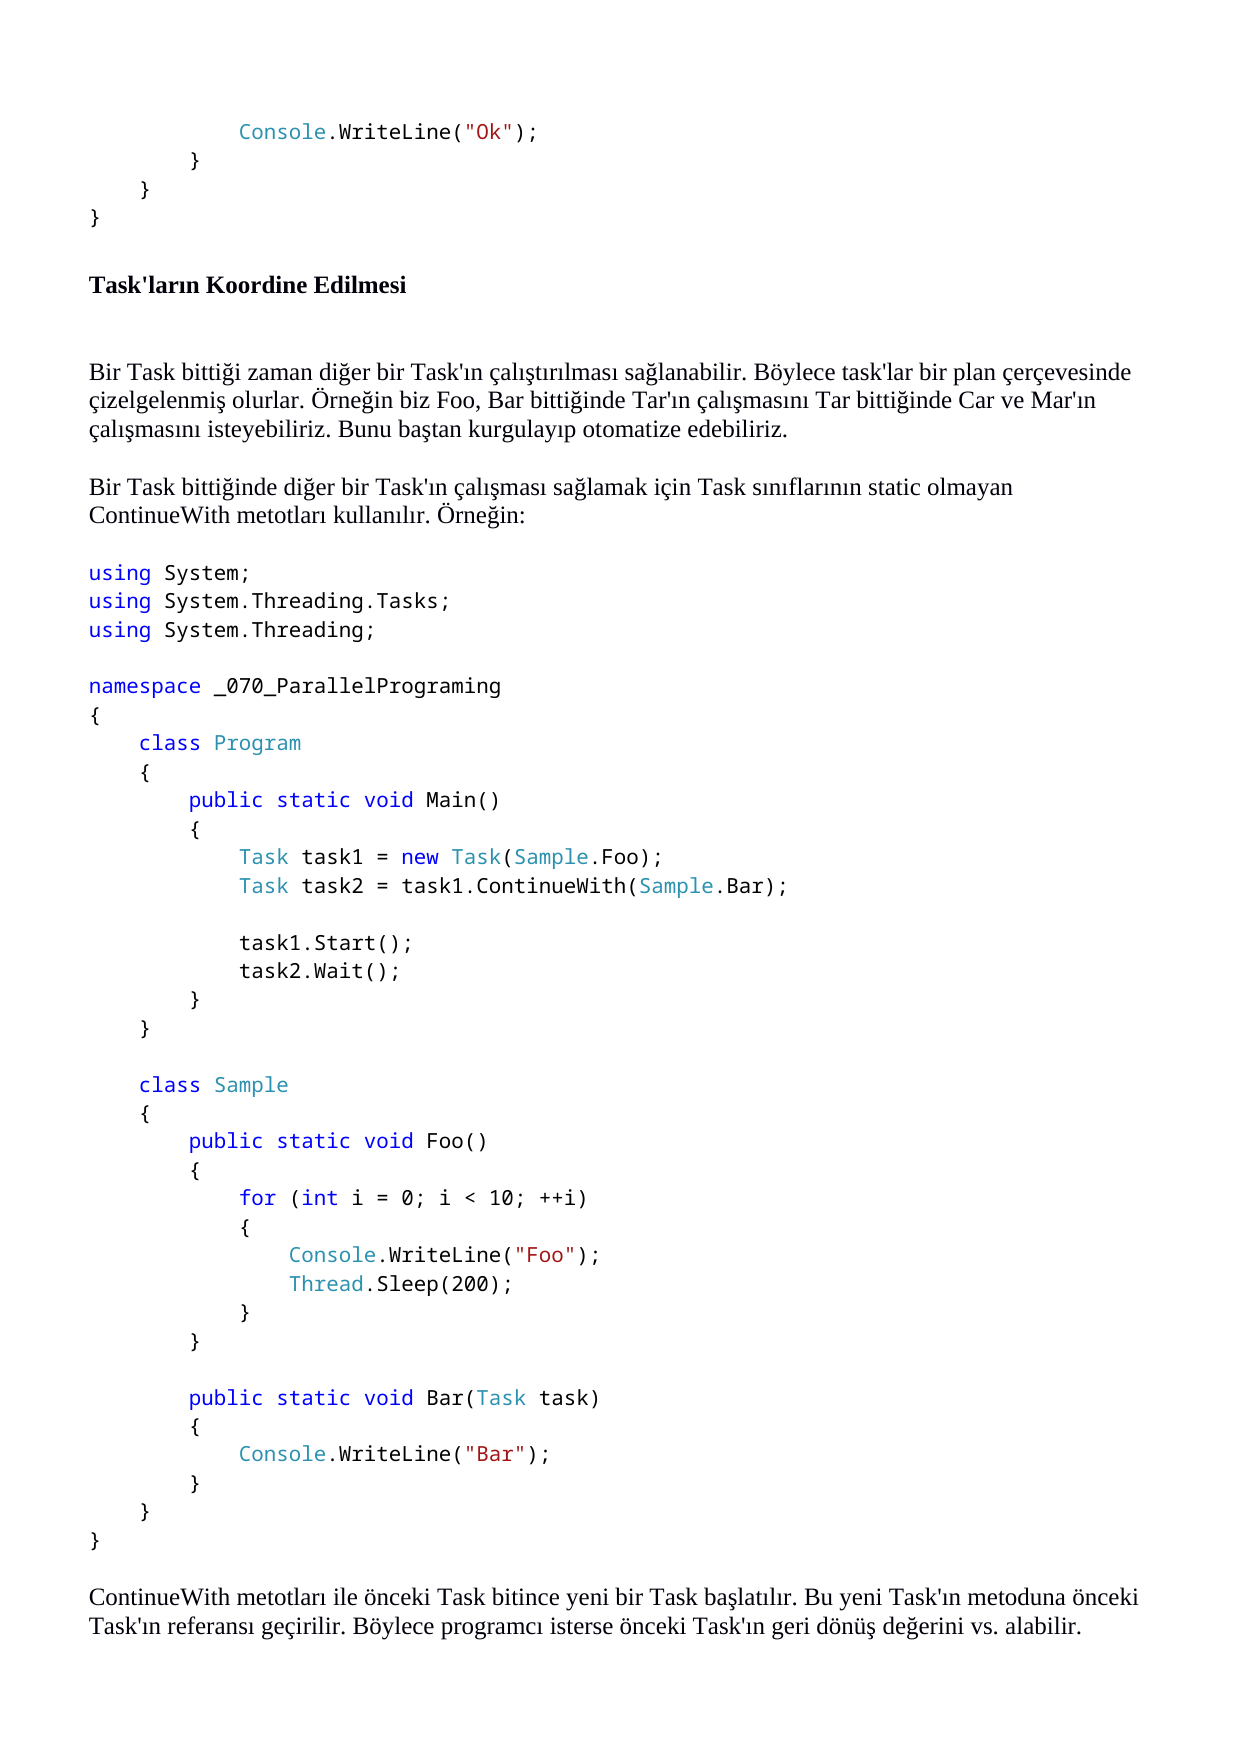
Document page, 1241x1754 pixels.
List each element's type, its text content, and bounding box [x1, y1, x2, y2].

text { [88, 1411, 1152, 1439]
text public static void Foo() [88, 1127, 1152, 1155]
text } [88, 1326, 1152, 1354]
text Bir Task bittiği zaman diğer bir Task'ın çalıştırılması sağlanabilir. Böylece task'lar bir plan çerçevesinde çizelgelenmiş olurlar. Örneğin biz Foo, Bar bittiğinde Tar'ın çalışmasını Tar bittiğinde Car ve Mar'ın çalışmasını isteyebiliriz. Bunu baştan kurgulayıp otomatize edebiliriz. [88, 357, 1152, 443]
text Task'ların Koordine Edilmesi [88, 270, 1152, 299]
text } [88, 145, 1152, 174]
text } [88, 174, 1152, 202]
text using System; [88, 558, 1152, 586]
text task1.Start(); [88, 928, 1152, 956]
text class Program [88, 728, 1152, 757]
text using System.Threading.Tasks; [88, 586, 1152, 615]
text Console.WriteLine("Ok"); [88, 117, 1152, 145]
text using System.Threading; [88, 615, 1152, 643]
text { [88, 1155, 1152, 1183]
text { [88, 700, 1152, 728]
text { [88, 1212, 1152, 1240]
text for (int i = 0; i < 10; ++i) [88, 1183, 1152, 1212]
text { [88, 757, 1152, 785]
text } [88, 1496, 1152, 1525]
text } [88, 1525, 1152, 1553]
text { [88, 814, 1152, 842]
text Task task2 = task1.ContinueWith(Sample.Bar); [88, 871, 1152, 899]
text class Sample [88, 1070, 1152, 1098]
text } [88, 202, 1152, 231]
text Task task1 = new Task(Sample.Foo); [88, 842, 1152, 871]
text { [88, 1098, 1152, 1127]
text } [88, 1468, 1152, 1496]
text } [88, 984, 1152, 1013]
text public static void Main() [88, 785, 1152, 814]
text Console.WriteLine("Bar"); [88, 1439, 1152, 1468]
text } [88, 1297, 1152, 1326]
text } [88, 1013, 1152, 1041]
text ContinueWith metotları ile önceki Task bitince yeni bir Task başlatılır. Bu yeni Task'ın metoduna önceki Task'ın referansı geçirilir. Böylece programcı isterse önceki Task'ın geri dönüş değerini vs. alabilir. [88, 1582, 1152, 1639]
text Console.WriteLine("Foo"); [88, 1240, 1152, 1269]
text public static void Bar(Task task) [88, 1383, 1152, 1411]
text Bir Task bittiğinde diğer bir Task'ın çalışması sağlamak için Task sınıflarının static olmayan ContinueWith metotları kullanılır. Örneğin: [88, 472, 1152, 529]
text task2.Wait(); [88, 956, 1152, 984]
text namespace _070_ParallelPrograming [88, 672, 1152, 700]
text Thread.Sleep(200); [88, 1269, 1152, 1297]
